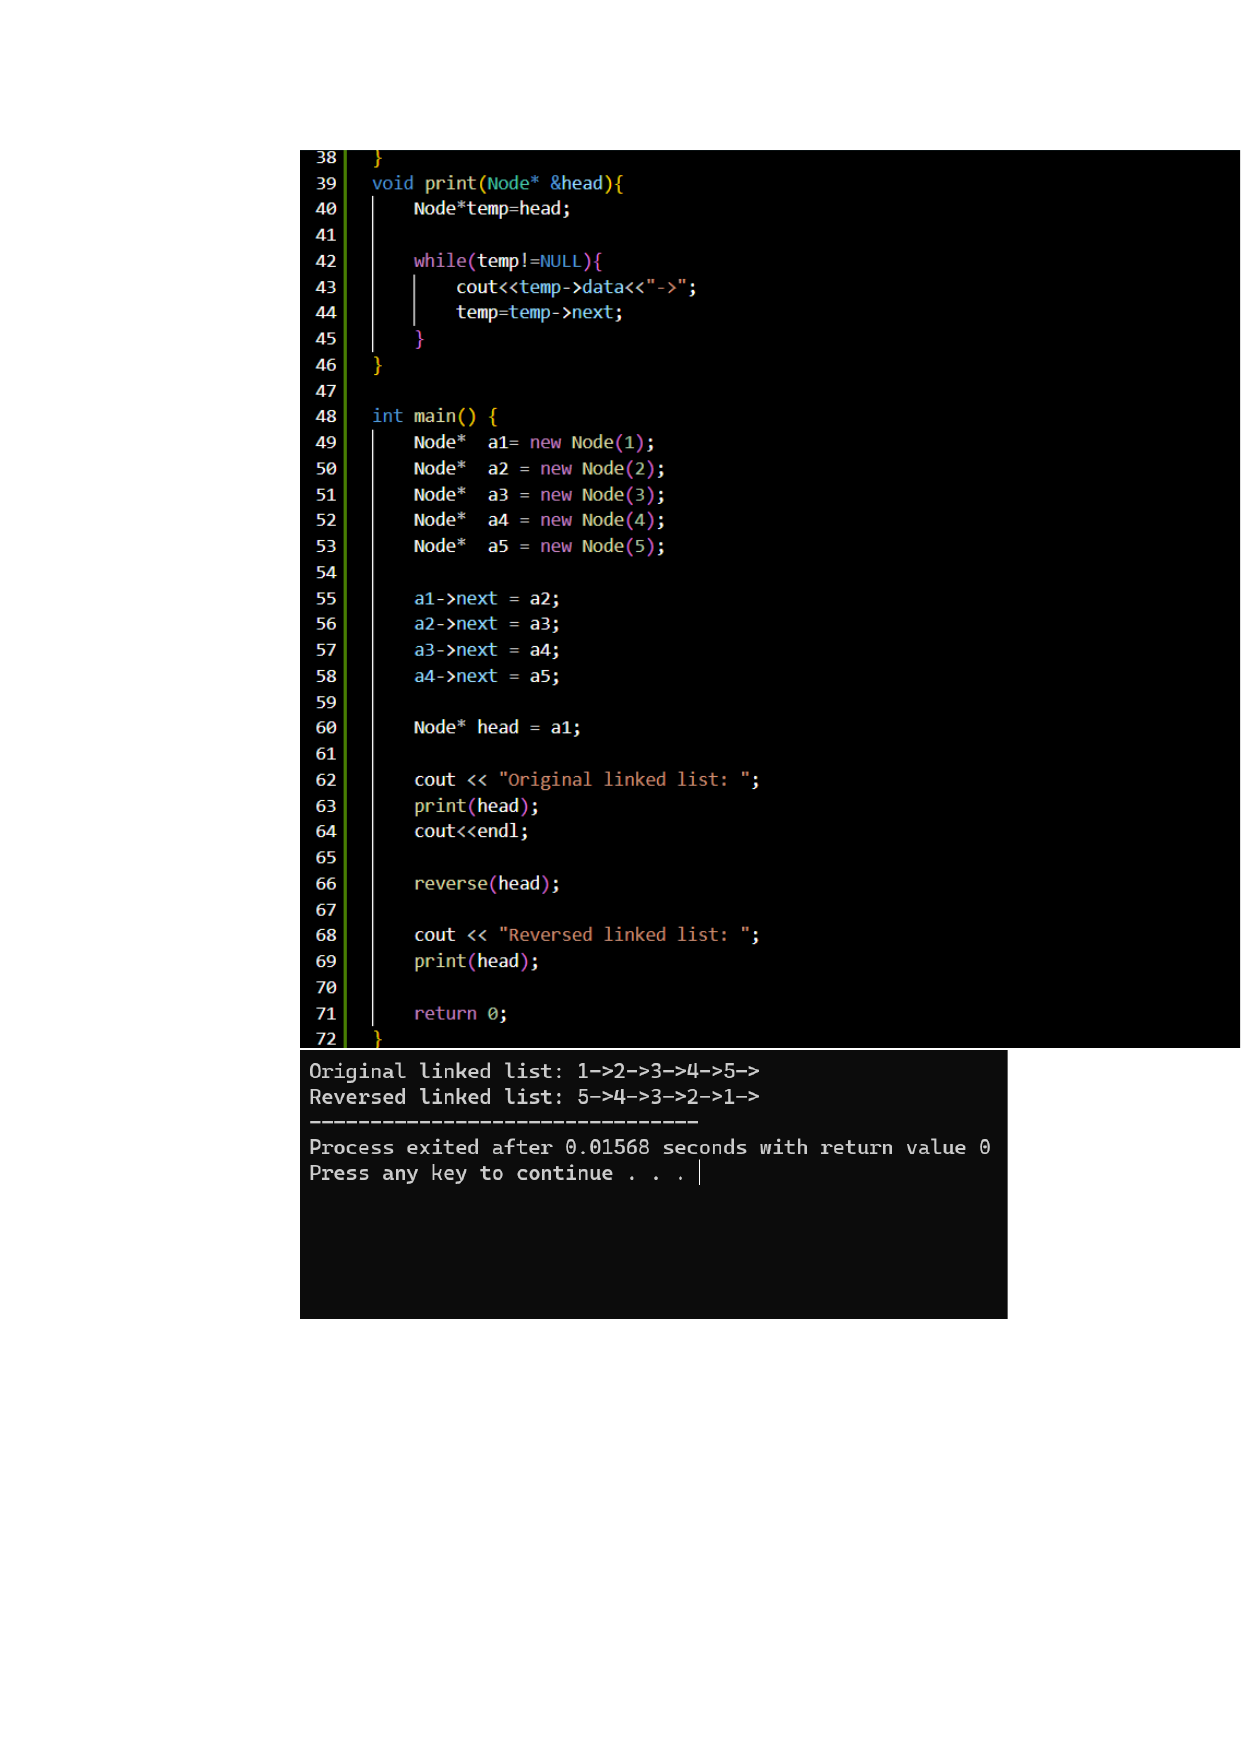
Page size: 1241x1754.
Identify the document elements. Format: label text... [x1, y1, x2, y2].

picture [300, 1050, 1008, 1319]
picture [300, 150, 1241, 1048]
